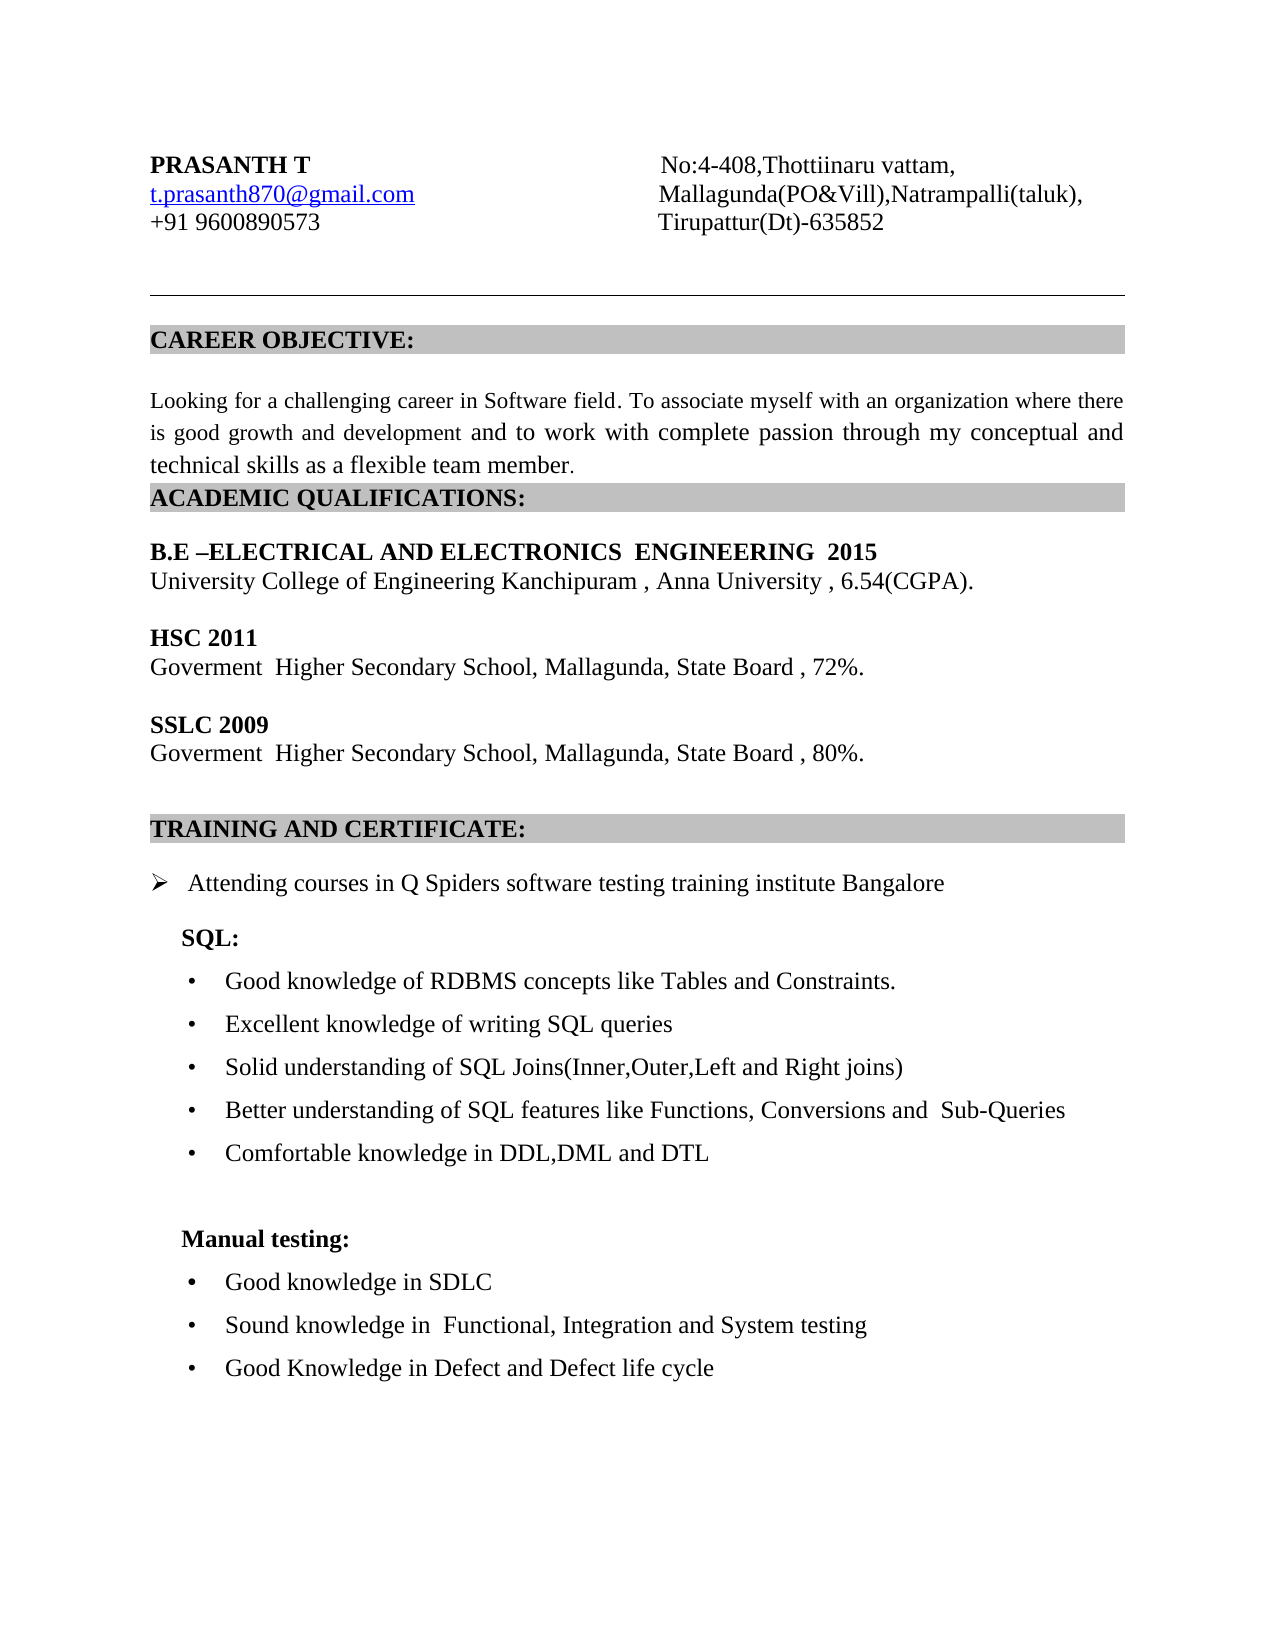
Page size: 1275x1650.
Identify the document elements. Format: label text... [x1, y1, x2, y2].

text +91 9600890573 Tirupattur(Dt)-635852 [150, 207, 1125, 236]
text CAREER OBJECTIVE: [150, 325, 1125, 354]
list Comfortable knowledge in DDL,DML and DTL [187, 1138, 1125, 1167]
text ACADEMIC QUALIFICATIONS: [150, 483, 1125, 512]
text t.prasanth870@gmail.com Mallagunda(PO&Vill),Natrampalli(taluk), [150, 179, 1134, 207]
list Solid understanding of SQL Joins(Inner,Outer,Left and Right joins) [187, 1052, 1125, 1081]
text Looking for a challenging career in Software field. To associate myself with an organization where there is good growth and development and to work with complete passion through my conceptual and technical skills as a flexible team member. [150, 387, 1125, 479]
list Excellent knowledge of writing SQL queries [187, 1009, 1125, 1038]
list Better understanding of SQL features like Functions, Conversions and Sub-Queries [187, 1095, 1125, 1124]
text SQL: [150, 923, 1125, 952]
text B.E –ELECTRICAL AND ELECTRONICS ENGINEERING 2015 University College of Engineering Kanchipuram , Anna University , 6.54(CGPA). HSC 2011 Goverment Higher Secondary School, Mallagunda, State Board , 72%. SSLC 2009 Goverment Higher Secondary School, Mallagunda, State Board , 80%. [150, 537, 1125, 767]
text Manual testing: [150, 1224, 1125, 1253]
text PRASANTH T No:4-408,Thottiinaru vattam, [150, 150, 1134, 179]
list Good knowledge of RDBMS concepts like Tables and Constraints. [187, 966, 1125, 995]
list Good knowledge in SDLC [187, 1267, 1125, 1296]
text TRAINING AND CERTIFICATE: [150, 814, 1125, 843]
list Attending courses in Q Spiders software testing training institute Bangalore [150, 868, 1125, 897]
list Good Knowledge in Defect and Defect life cycle [187, 1353, 1125, 1382]
list Sound knowledge in Functional, Integration and System testing [187, 1310, 1125, 1339]
